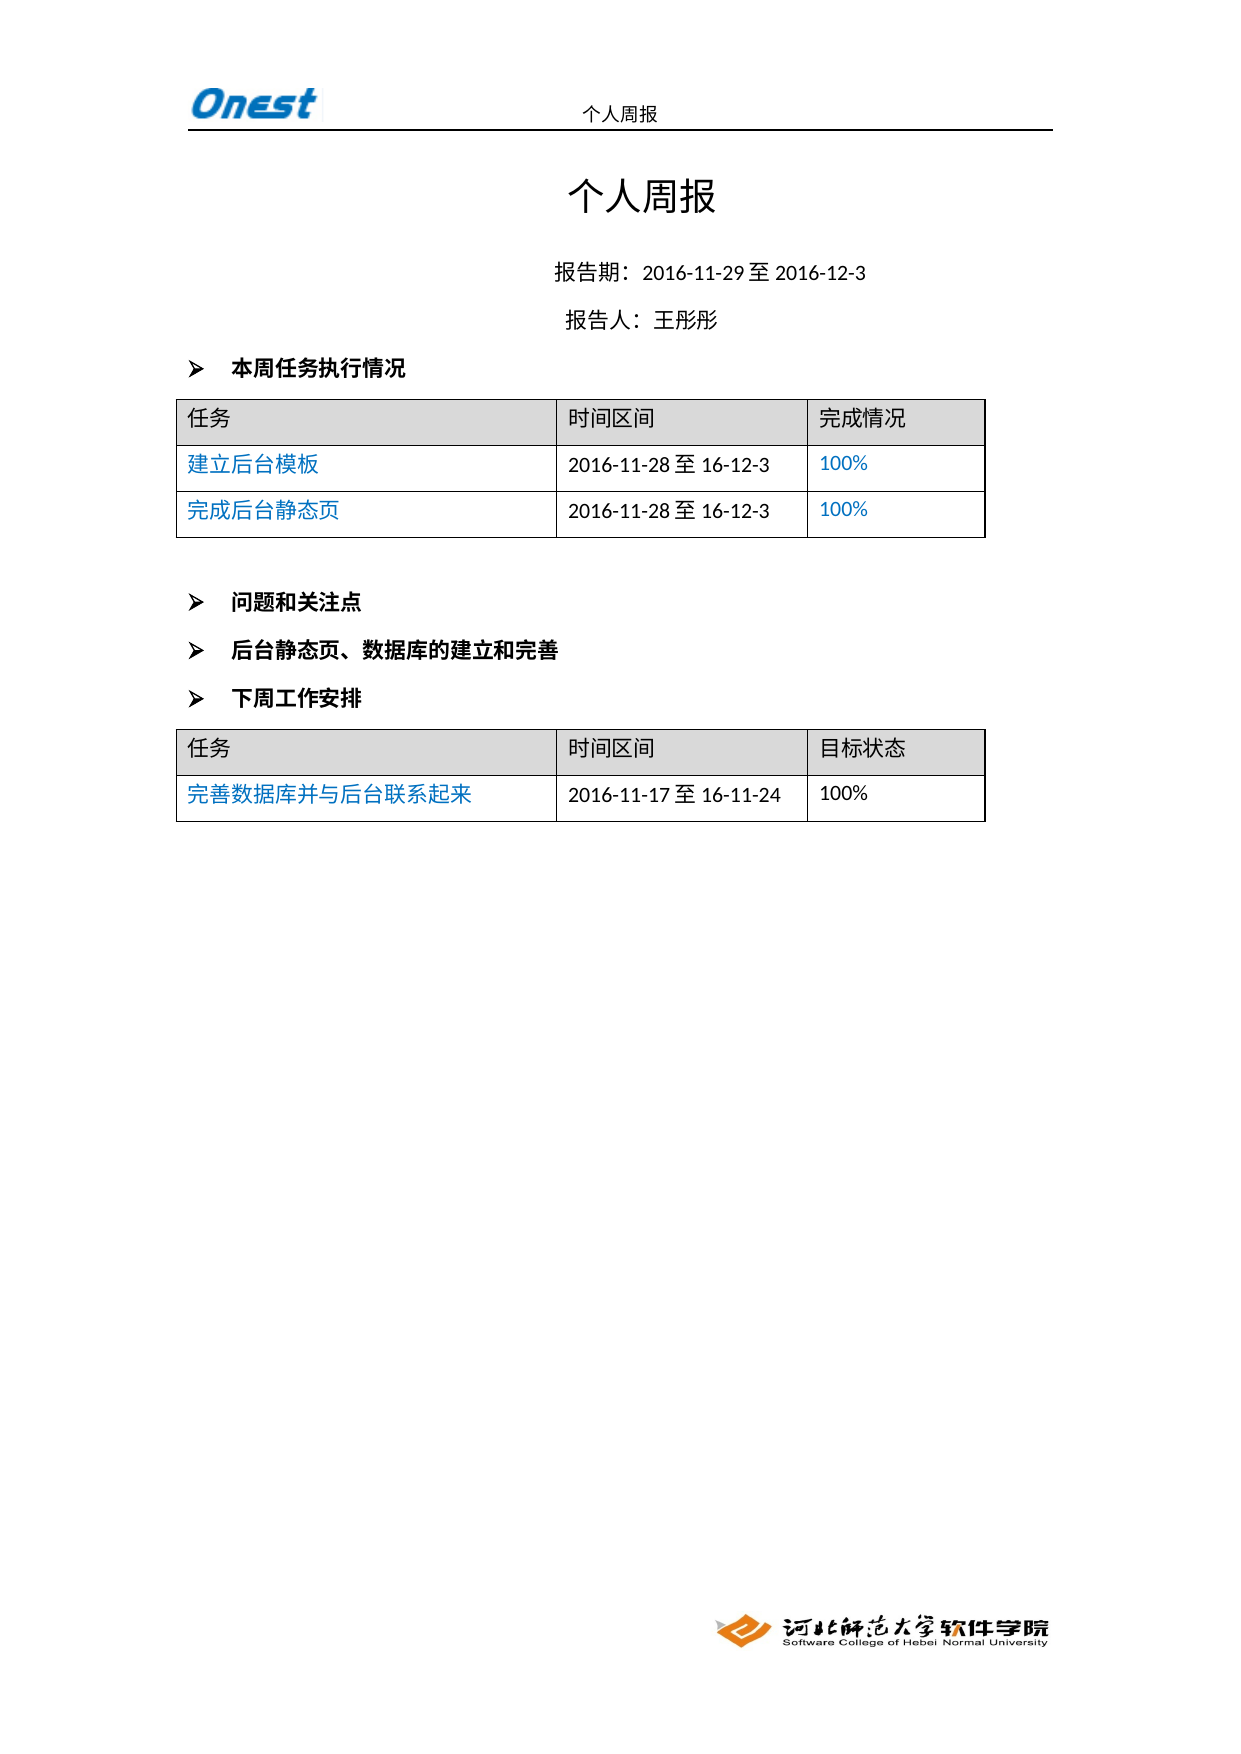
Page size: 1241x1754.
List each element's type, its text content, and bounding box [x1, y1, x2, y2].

table_header 时间区间 [557, 400, 807, 445]
text 报告人：王彤彤 [187, 302, 1053, 335]
table_cell 100% [808, 776, 984, 821]
list 后台静态页、数据库的建立和完善 [187, 632, 1053, 665]
table_header 目标状态 [808, 730, 984, 775]
list 问题和关注点 [187, 584, 1053, 617]
table_header 时间区间 [557, 730, 807, 775]
table_cell 建立后台模板 [177, 446, 556, 491]
table_header 任务 [177, 400, 556, 445]
table_header 任务 [177, 730, 556, 775]
table_cell 100% [808, 492, 984, 537]
text 个人周报 [187, 162, 1053, 227]
table_cell 2016-11-17至16-11-24 [557, 776, 807, 821]
text 报告期：2016-11-29至2016-12-3 [319, 254, 1053, 287]
table_cell 2016-11-28至16-12-3 [557, 492, 807, 537]
table_cell 完善数据库并与后台联系起来 [177, 776, 556, 821]
table_header 完成情况 [808, 400, 984, 445]
picture [187, 88, 324, 122]
picture [710, 1611, 1053, 1651]
list 下周工作安排 [187, 681, 1053, 713]
table_cell 100% [808, 446, 984, 491]
table_cell 完成后台静态页 [177, 492, 556, 537]
table_cell 2016-11-28至16-12-3 [557, 446, 807, 491]
list 本周任务执行情况 [187, 351, 1053, 383]
